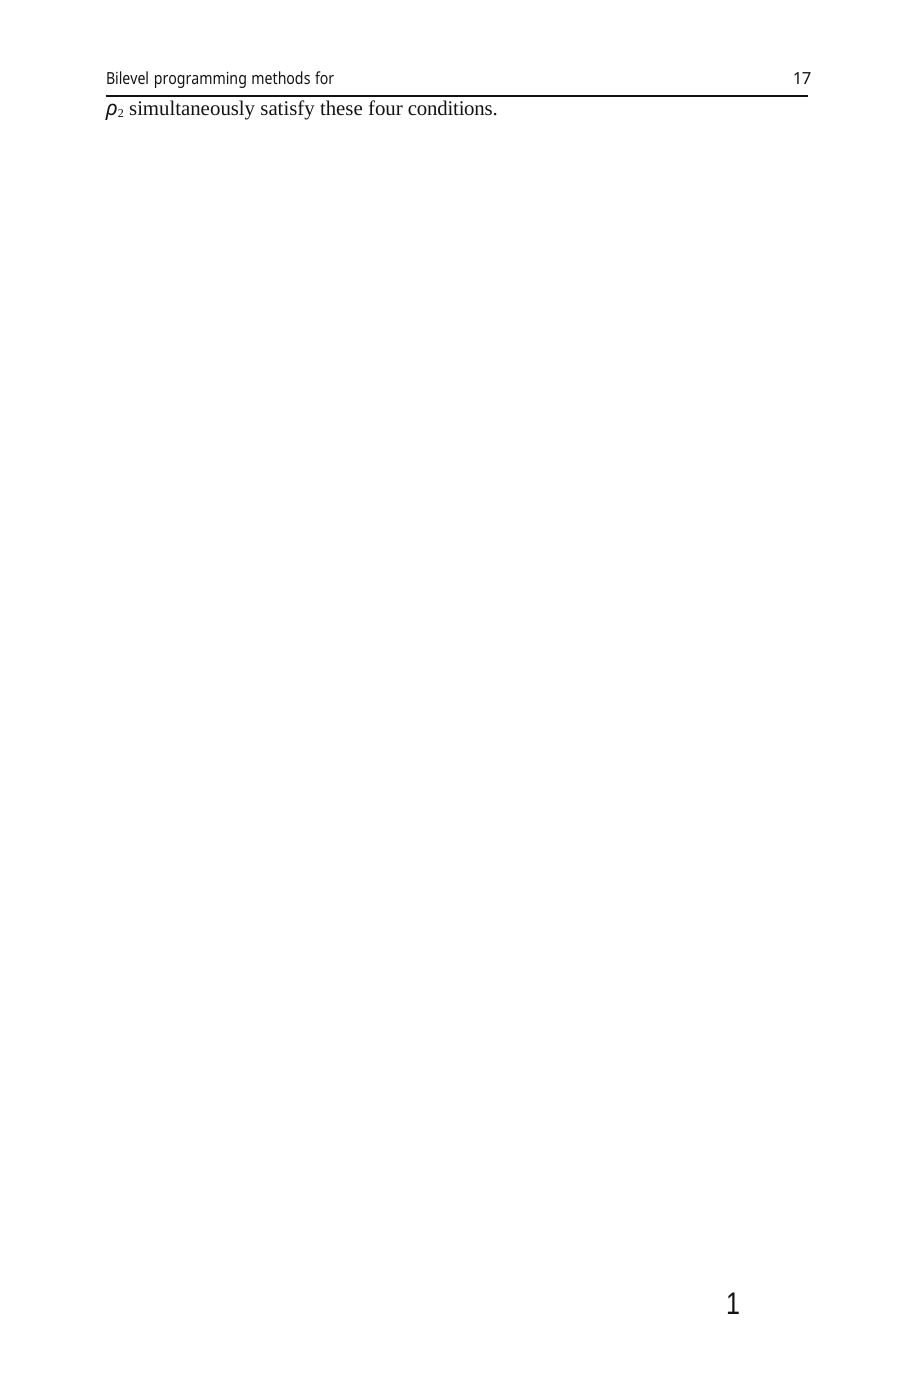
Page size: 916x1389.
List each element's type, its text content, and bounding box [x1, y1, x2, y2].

text ρ2 simultaneously satisfy these four conditions. [106, 96, 828, 121]
